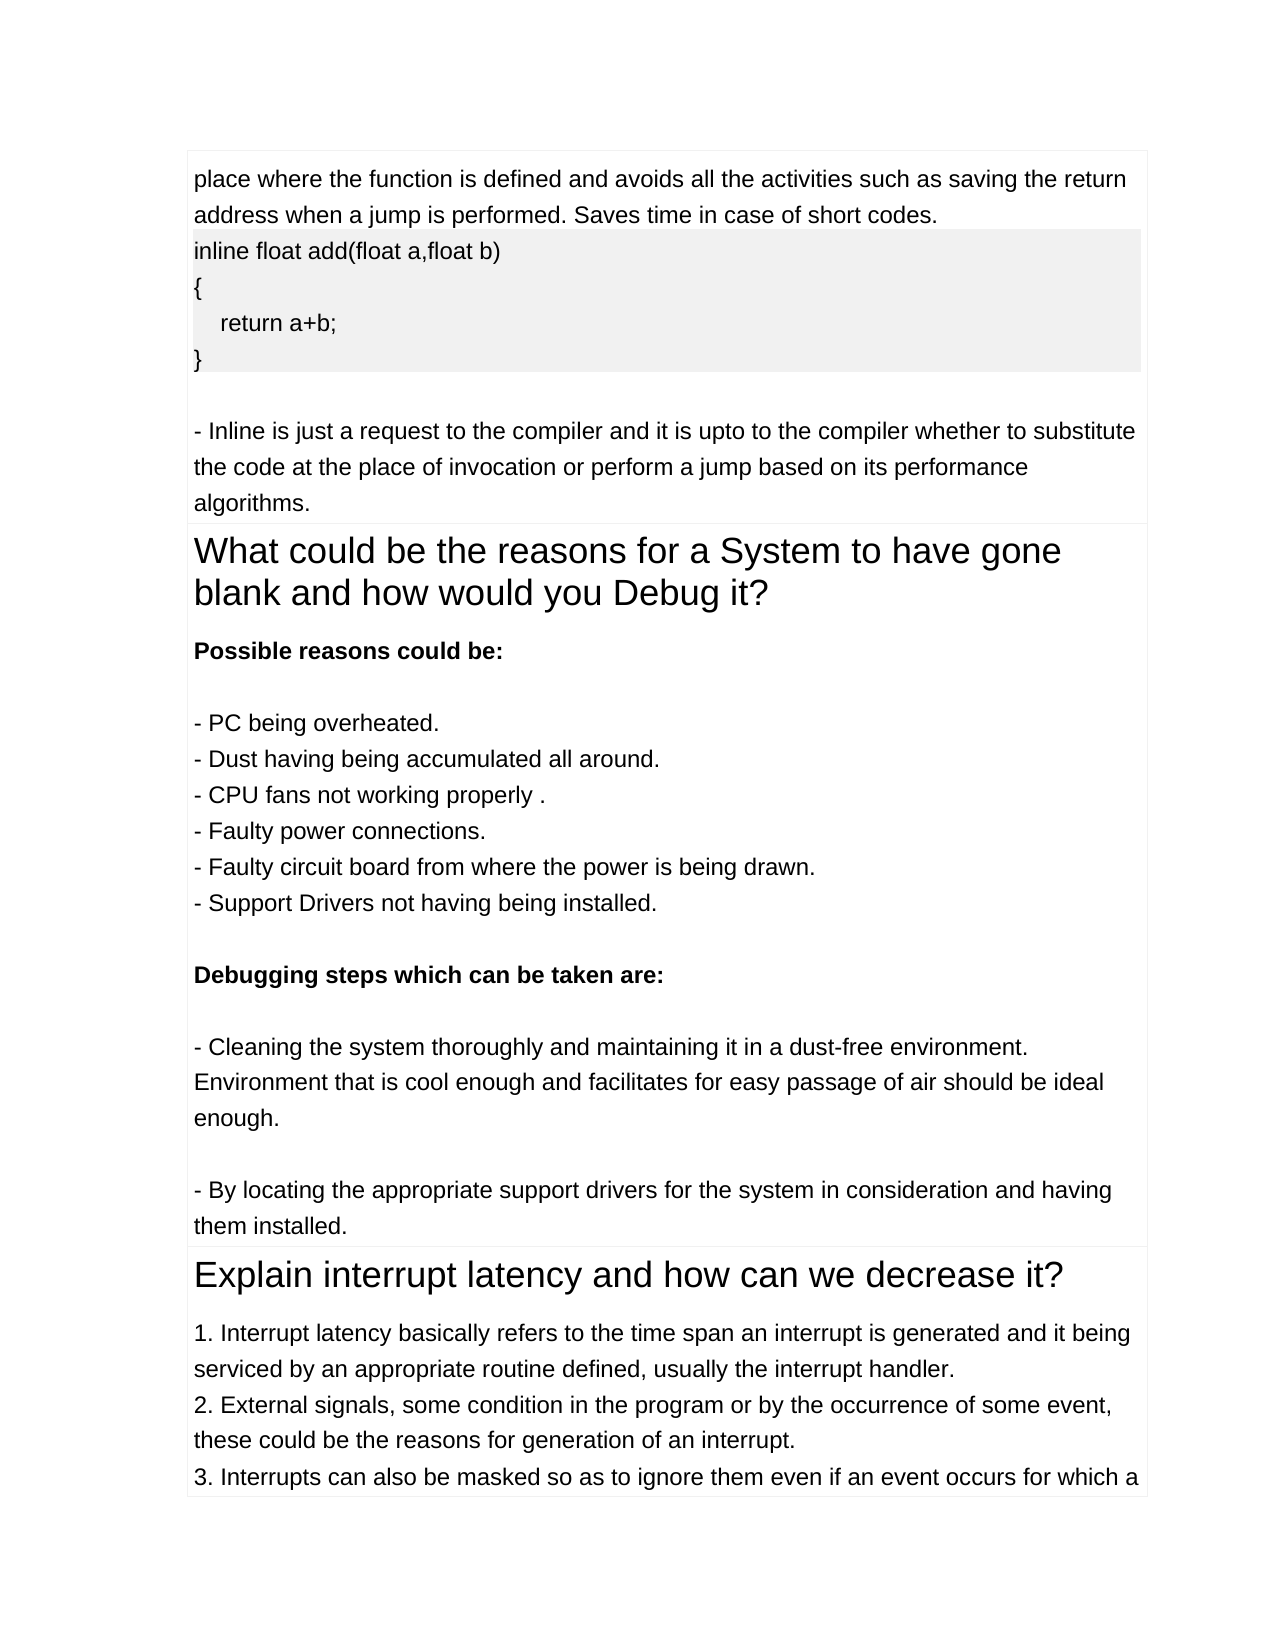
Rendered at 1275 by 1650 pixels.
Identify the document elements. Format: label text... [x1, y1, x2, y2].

table_cell What could be the reasons for a System to have gone blank and how would you Debug it? Possible reasons could be: - PC being overheated. - Dust having being accumulated all around. - CPU fans not working properly . - Faulty power connections. - Faulty circuit board from where the power is being drawn. - Support Drivers not having being installed. Debugging steps which can be taken are: - Cleaning the system thoroughly and maintaining it in a dust-free environment. Environment that is cool enough and facilitates for easy passage of air should be ideal enough. - By locating the appropriate support drivers for the system in consideration and having them installed. [188, 524, 1147, 1246]
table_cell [188, 1247, 1147, 1496]
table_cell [188, 151, 1147, 522]
